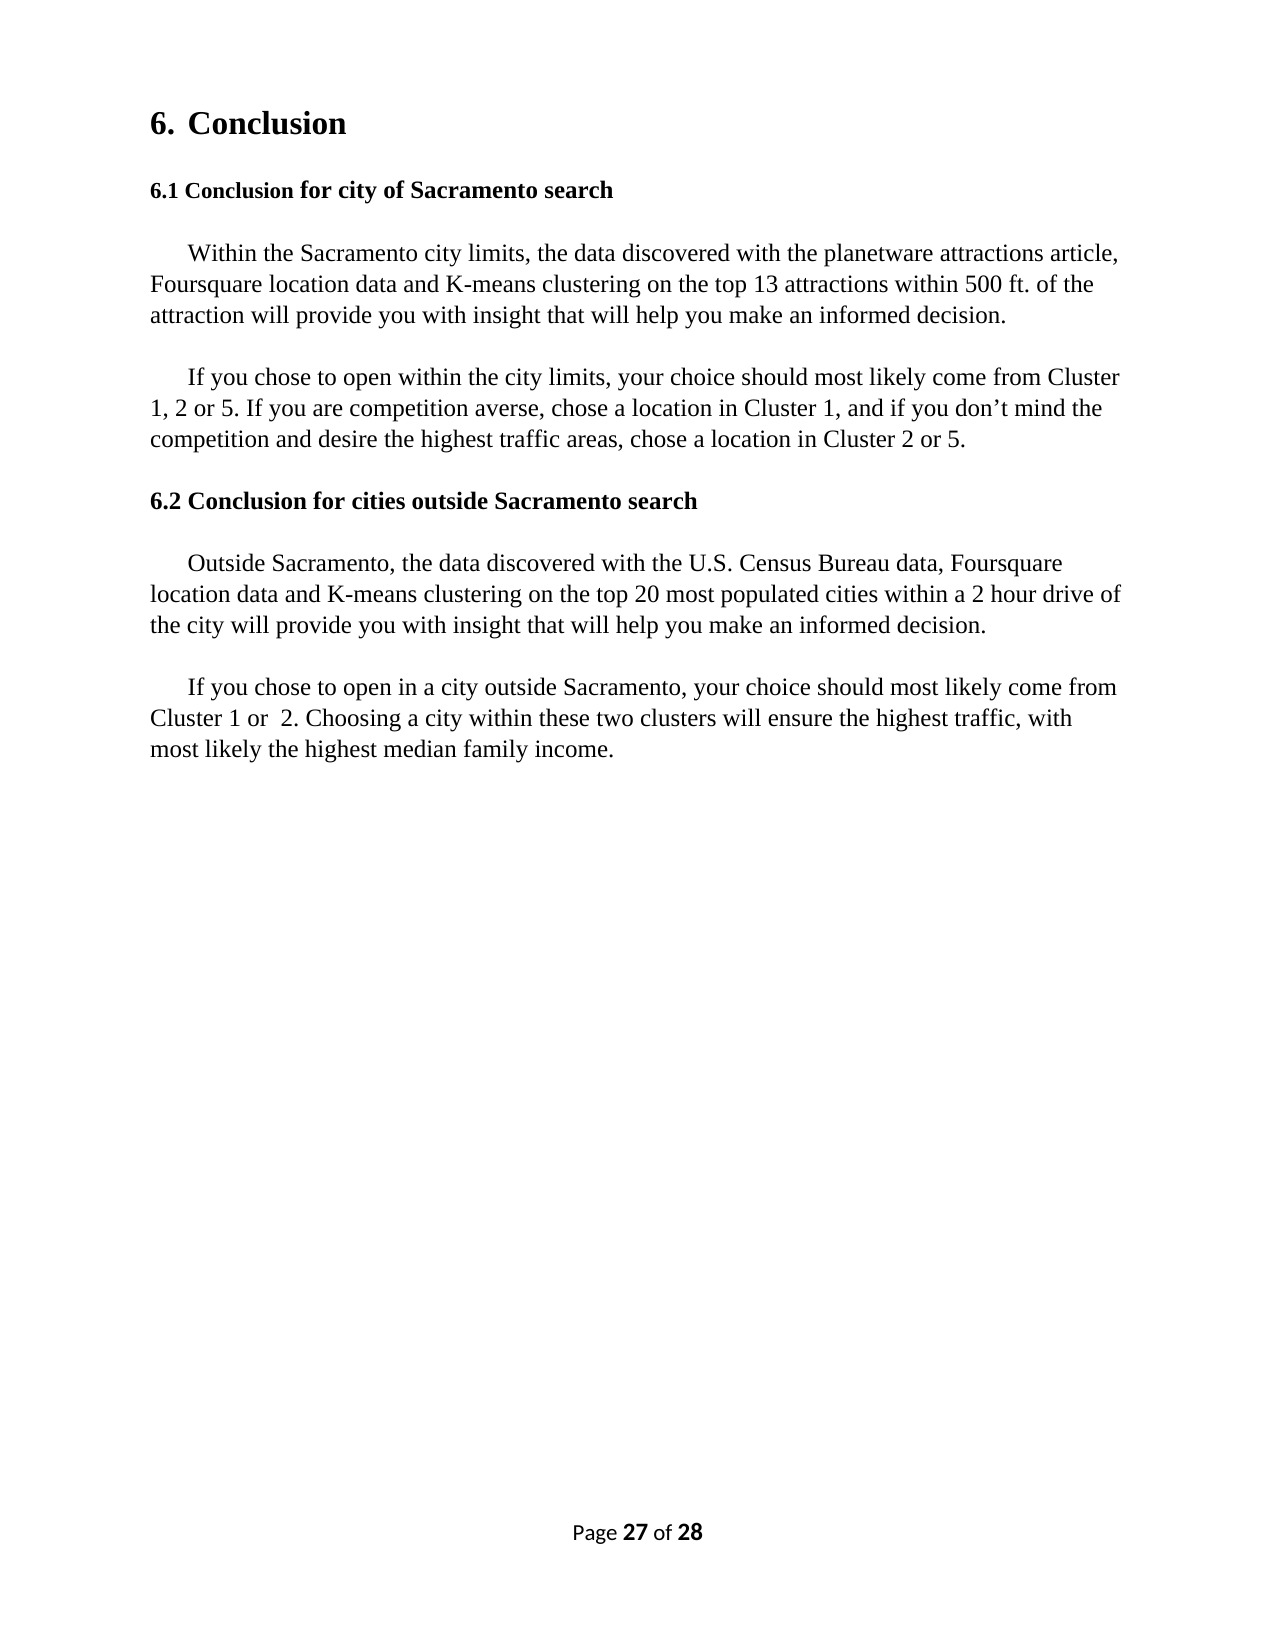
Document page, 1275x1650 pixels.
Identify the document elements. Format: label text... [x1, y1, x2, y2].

list Within the Sacramento city limits, the data discovered with the planetware attractions article, Foursquare location data and K-means clustering on the top 13 attractions within 500 ft. of the attraction will provide you with insight that will help you make an informed decision. [150, 238, 1125, 328]
list If you chose to open within the city limits, your choice should most likely come from Cluster 1, 2 or 5. If you are competition averse, chose a location in Cluster 1, and if you don’t mind the competition and desire the highest traffic areas, chose a location in Cluster 2 or 5. [150, 362, 1125, 453]
list Outside Sacramento, the data discovered with the U.S. Census Bureau data, Foursquare location data and K-means clustering on the top 20 most populated cities within a 2 hour drive of the city will provide you with insight that will help you make an informed decision. [150, 548, 1125, 639]
list Conclusion [150, 103, 1125, 141]
list If you chose to open in a city outside Sacramento, your choice should most likely come from Cluster 1 or 2. Choosing a city within these two clusters will ensure the highest traffic, with most likely the highest median family income. [150, 672, 1125, 763]
list 6.1 Conclusion for city of Sacramento search [150, 176, 1125, 204]
list 6.2 Conclusion for cities outside Sacramento search [150, 486, 1125, 515]
